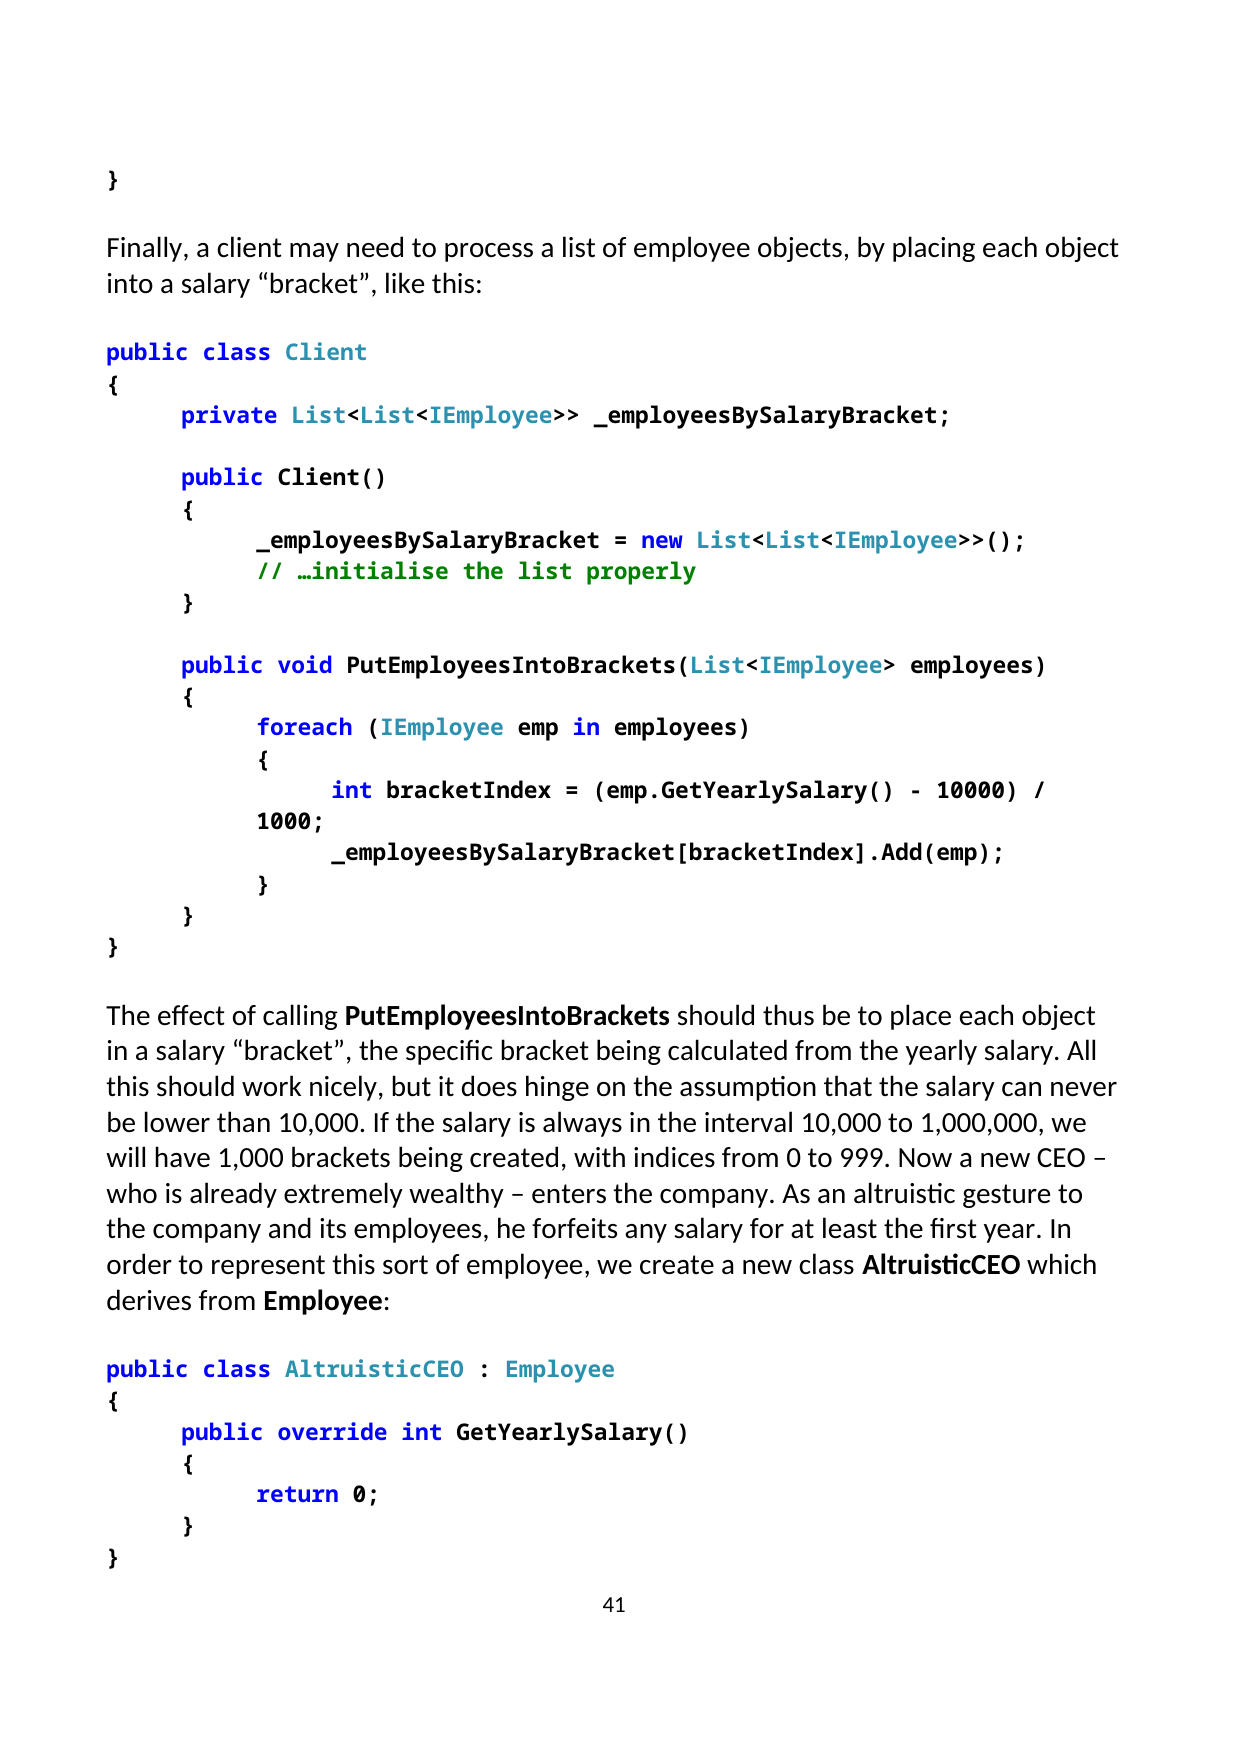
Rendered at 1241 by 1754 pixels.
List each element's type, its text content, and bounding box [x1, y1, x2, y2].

text // …initialise the list properly [181, 555, 1121, 586]
text public class Client [106, 336, 1121, 367]
text The effect of calling PutEmployeesIntoBrackets should thus be to place each object in a salary “bracket”, the specific bracket being calculated from the yearly salary. All this should work nicely, but it does hinge on the assumption that the salary can never be lower than 10,000. If the salary is always in the interval 10,000 to 1,000,000, we will have 1,000 brackets being created, with indices from 0 to 999. Now a new CEO – who is already extremely wealthy – enters the company. As an altruistic gesture to the company and its employees, he forfeits any salary for at least the first year. In order to represent this sort of employee, we create a new class AltruisticCEO which derives from Employee: [106, 997, 1121, 1317]
text } [181, 867, 1121, 899]
text } [106, 930, 1121, 961]
text Finally, a client may need to process a list of employee objects, by placing each object into a salary “bracket”, like this: [106, 229, 1121, 301]
text } [106, 586, 1121, 617]
text { [106, 1384, 1121, 1416]
text _employeesBySalaryBracket = new List<List<IEmployee>>(); [181, 524, 1121, 555]
text } [106, 1541, 1121, 1572]
text { [181, 742, 1121, 774]
text _employeesBySalaryBracket[bracketIndex].Add(emp); [256, 836, 1121, 867]
text private List<List<IEmployee>> _employeesBySalaryBracket; [106, 399, 1121, 430]
text } [106, 899, 1121, 930]
text { [106, 680, 1121, 711]
text public override int GetYearlySalary() [106, 1416, 1121, 1447]
text return 0; [181, 1478, 1121, 1509]
text foreach (IEmployee emp in employees) [181, 711, 1121, 742]
text } [106, 162, 1121, 194]
text public void PutEmployeesIntoBrackets(List<IEmployee> employees) [106, 649, 1121, 680]
text { [106, 492, 1121, 524]
text { [106, 1447, 1121, 1478]
text public class AltruisticCEO : Employee [106, 1353, 1121, 1384]
text { [106, 367, 1121, 399]
text public Client() [106, 461, 1121, 492]
text int bracketIndex = (emp.GetYearlySalary() - 10000) / 1000; [256, 774, 1121, 836]
text } [106, 1509, 1121, 1541]
